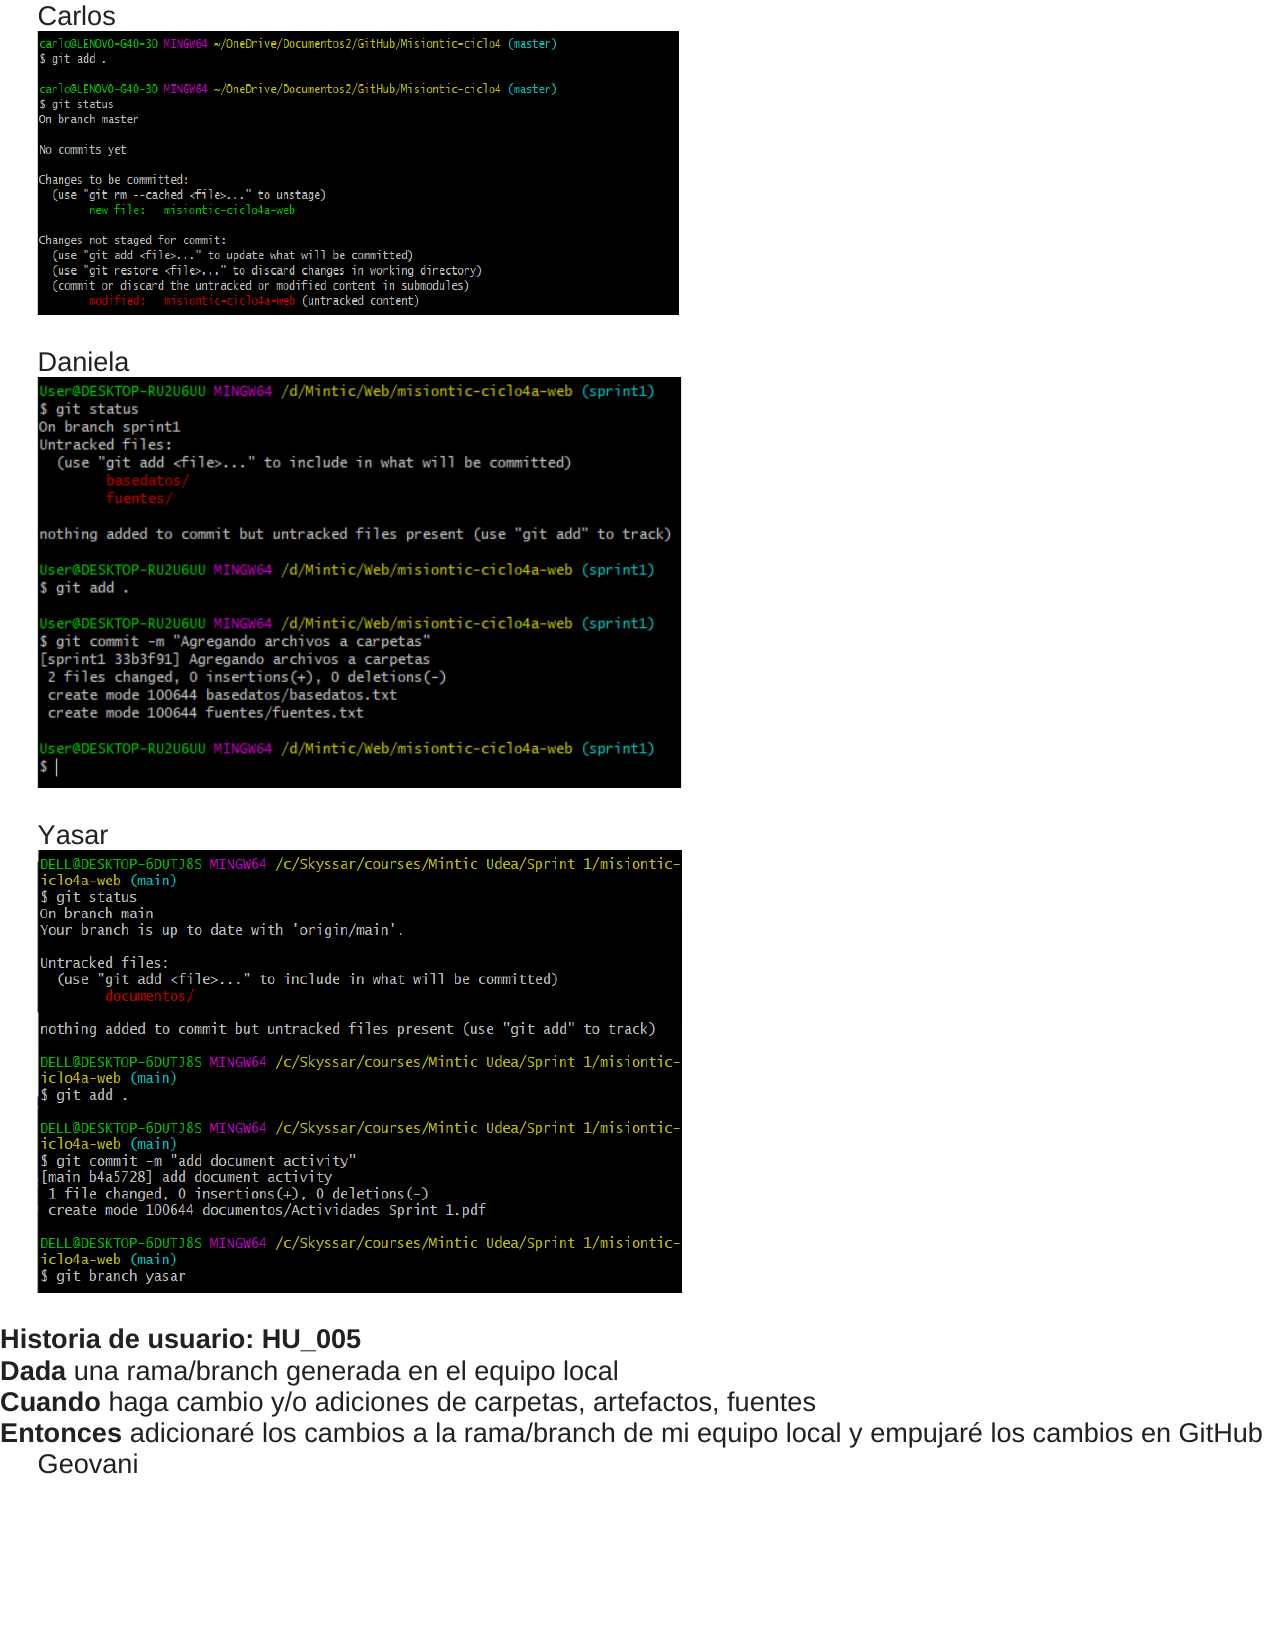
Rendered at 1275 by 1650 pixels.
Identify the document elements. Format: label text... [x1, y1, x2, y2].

text Geovani [37, 1448, 1275, 1480]
text Yasar [37, 819, 1275, 851]
picture [37, 850, 683, 1293]
text Historia de usuario: HU_005 [0, 1323, 1275, 1355]
text Entonces adicionaré los cambios a la rama/branch de mi equipo local y empujaré los cambios en GitHub [0, 1417, 1275, 1448]
text Daniela [37, 346, 1275, 377]
picture [37, 377, 682, 788]
text Dada una rama/branch generada en el equipo local [0, 1355, 1275, 1386]
picture [37, 31, 679, 315]
text Cuando haga cambio y/o adiciones de carpetas, artefactos, fuentes [0, 1386, 1275, 1417]
